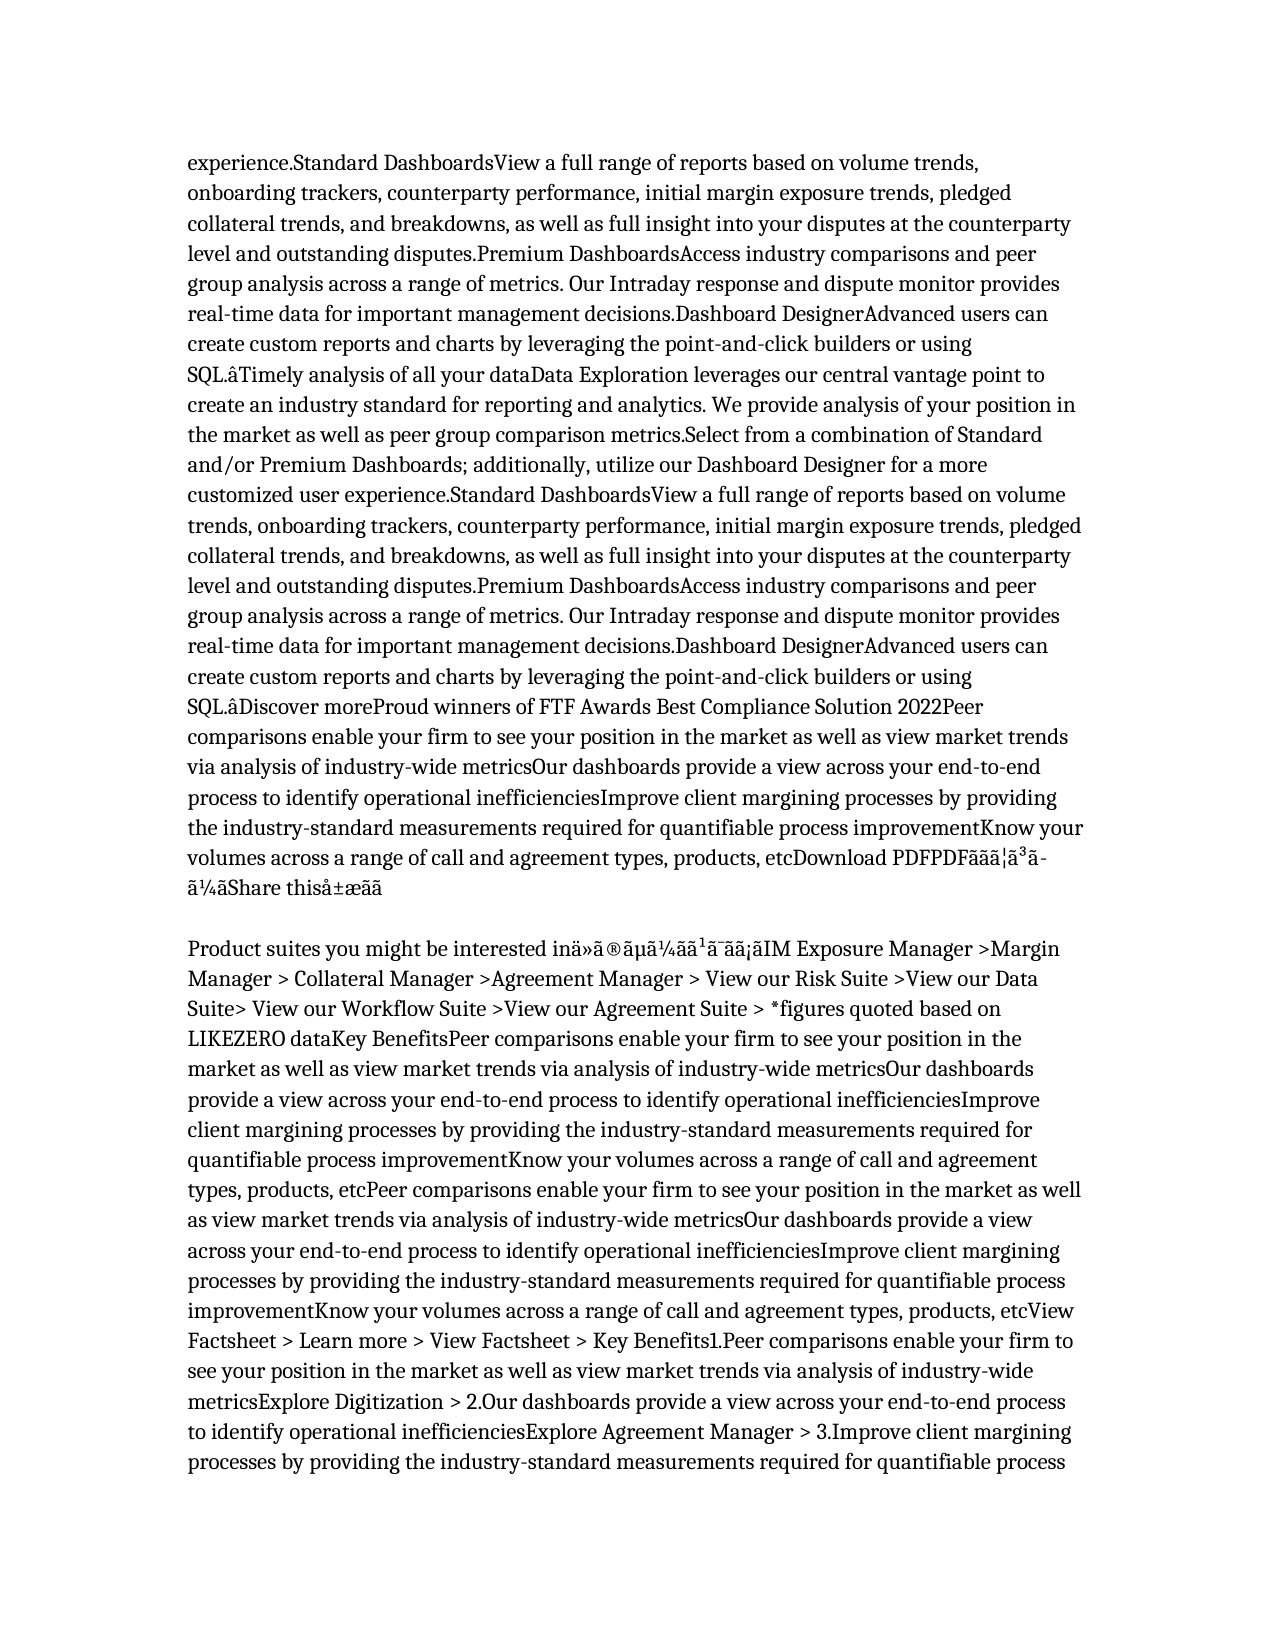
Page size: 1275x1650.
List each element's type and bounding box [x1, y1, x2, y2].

text [187, 150, 1087, 1475]
